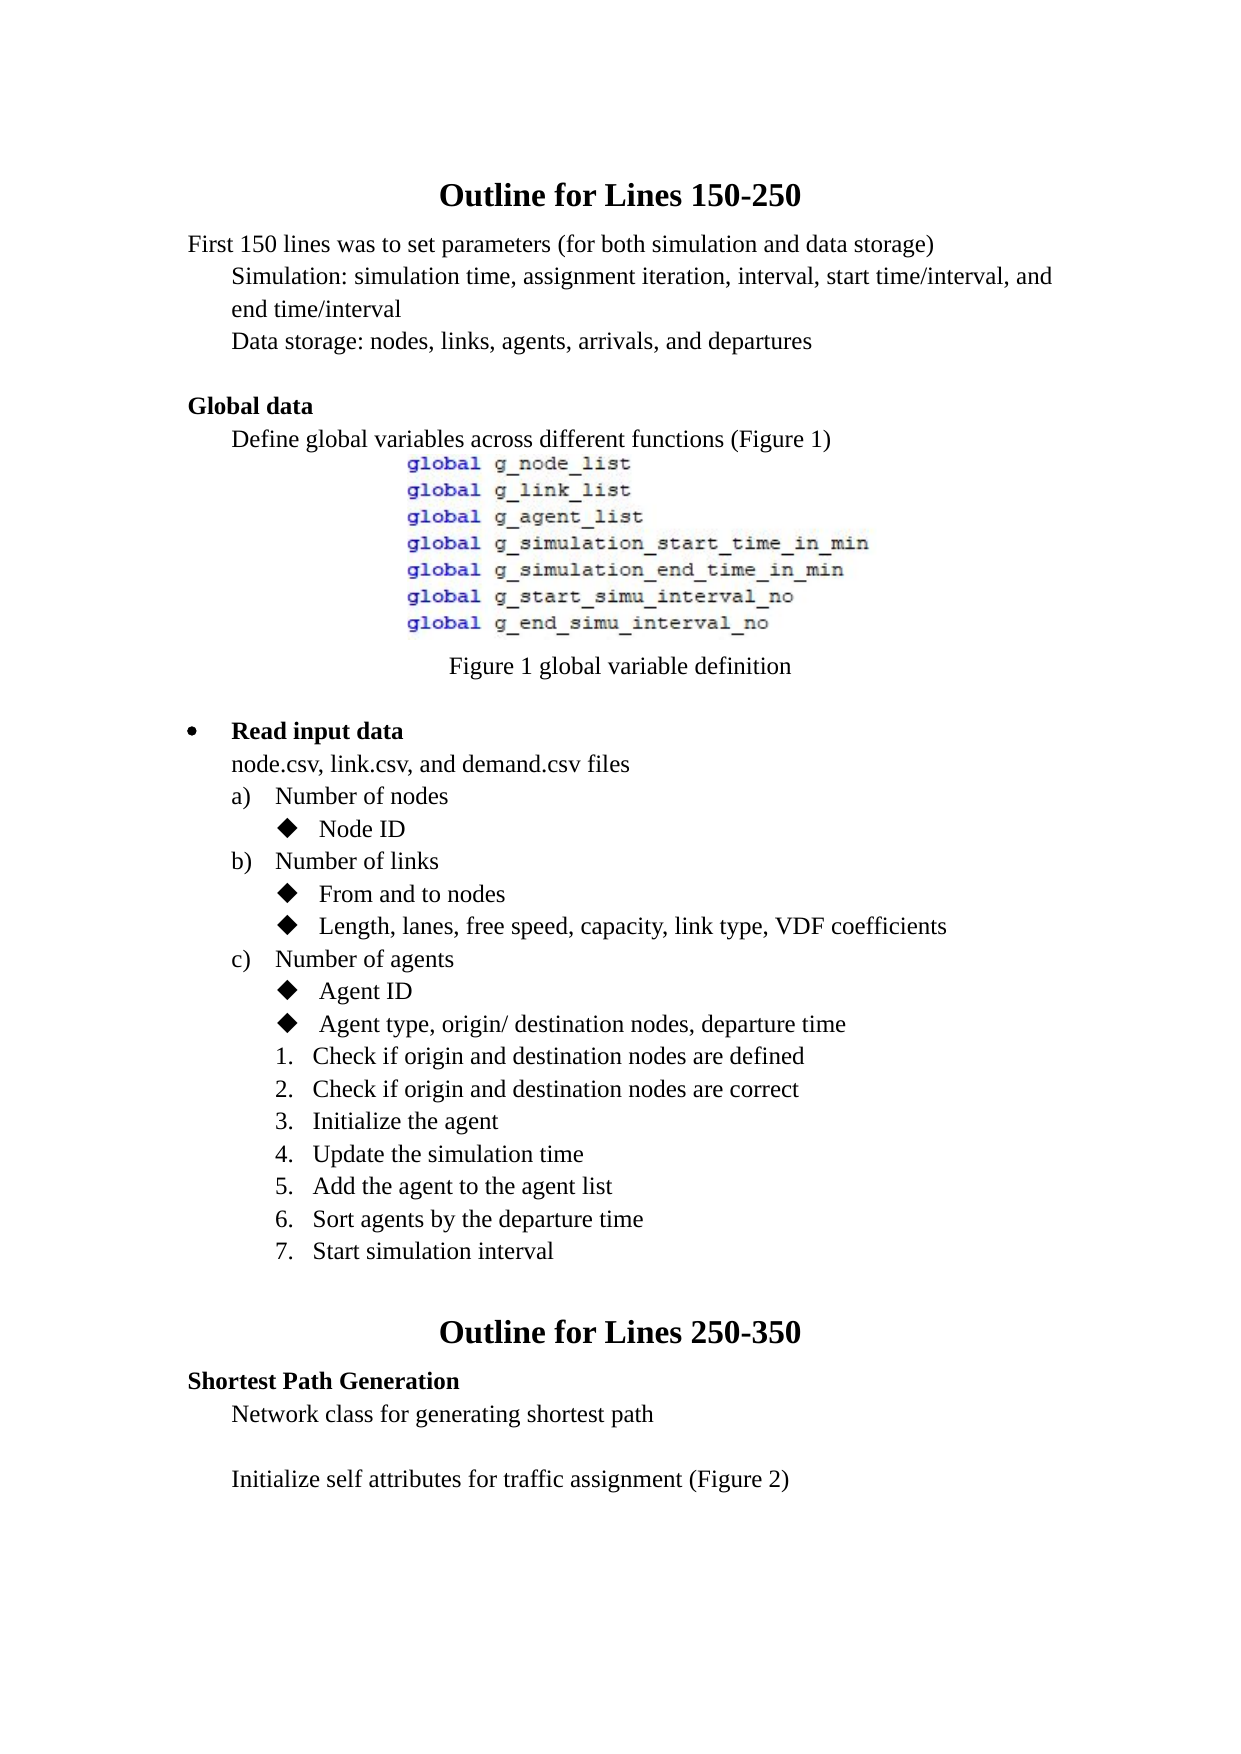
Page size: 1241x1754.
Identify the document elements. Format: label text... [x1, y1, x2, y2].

list From and to nodes [275, 877, 1053, 909]
list Length, lanes, free speed, capacity, link type, VDF coefficients [275, 909, 1053, 942]
list Node ID [275, 812, 1053, 844]
list node.csv, link.csv, and demand.csv files [231, 747, 1053, 779]
text Figure 1 global variable definition [187, 649, 1053, 682]
list Check if origin and destination nodes are defined [275, 1039, 1053, 1072]
text Shortest Path Generation [187, 1364, 1053, 1397]
list Update the simulation time [275, 1137, 1053, 1169]
text Simulation: simulation time, assignment iteration, interval, start time/interval, and end time/interval [231, 259, 1053, 324]
text Data storage: nodes, links, agents, arrivals, and departures [187, 324, 1053, 357]
text Initialize self attributes for traffic assignment (Figure 2) [231, 1462, 1053, 1494]
text Network class for generating shortest path [231, 1397, 1053, 1429]
text First 150 lines was to set parameters (for both simulation and data storage) [187, 227, 1053, 259]
text Outline for Lines 150-250 [187, 162, 1053, 227]
list Start simulation interval [275, 1234, 1053, 1267]
text Define global variables across different functions (Figure 1) [231, 422, 1053, 454]
list Add the agent to the agent list [275, 1169, 1053, 1202]
list Number of links [231, 844, 1053, 877]
list Number of agents [231, 942, 1053, 974]
list Read input data [187, 714, 1053, 747]
picture [407, 454, 877, 640]
list Number of nodes [231, 779, 1053, 812]
text Global data [187, 389, 1053, 422]
text Outline for Lines 250-350 [187, 1299, 1053, 1364]
list Agent ID [275, 974, 1053, 1007]
list Initialize the agent [275, 1104, 1053, 1137]
list Agent type, origin/ destination nodes, departure time [275, 1007, 1053, 1039]
list Sort agents by the departure time [275, 1202, 1053, 1234]
list Check if origin and destination nodes are correct [275, 1072, 1053, 1104]
